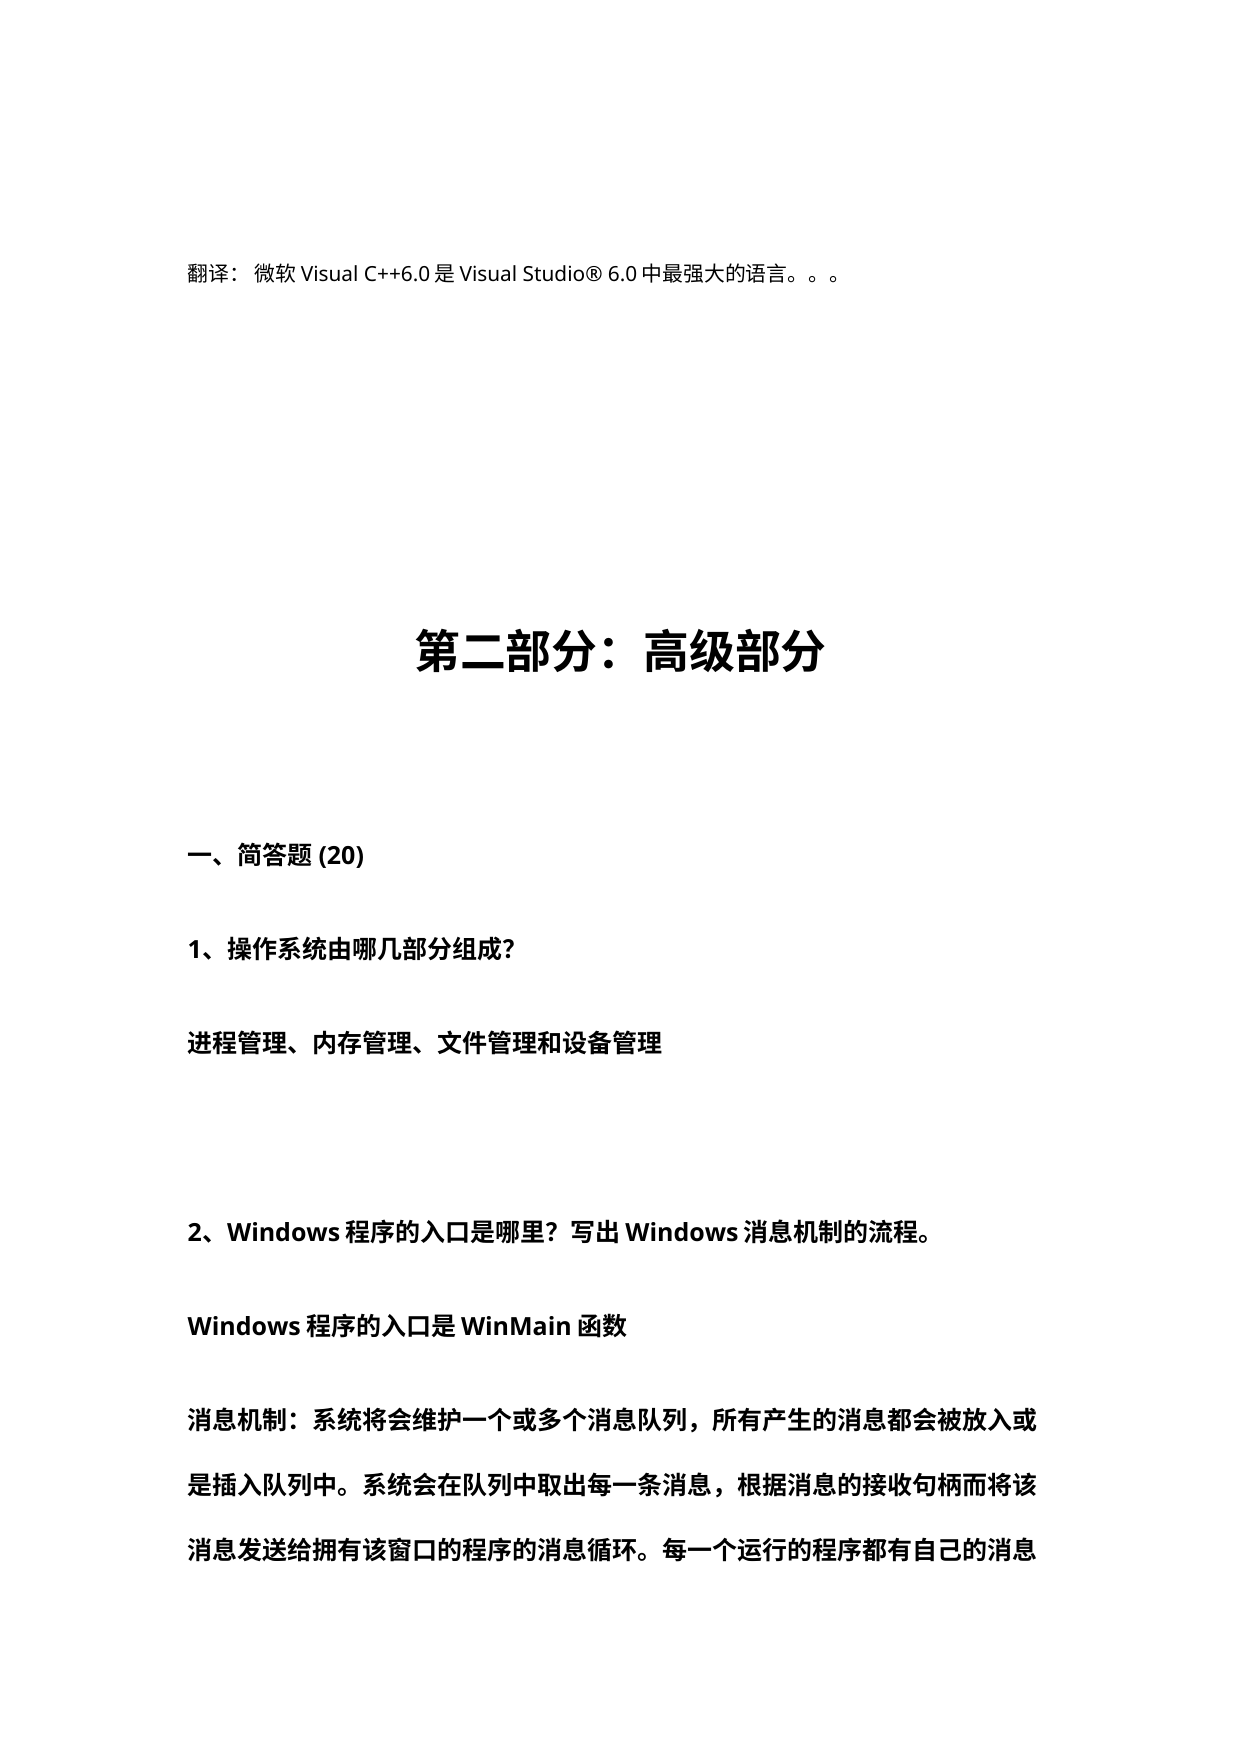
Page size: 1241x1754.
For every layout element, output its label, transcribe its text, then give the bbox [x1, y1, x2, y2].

text 第二部分：高级部分 [187, 600, 1053, 698]
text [187, 1386, 1053, 1581]
text 1、操作系统由哪几部分组成？ [187, 915, 1053, 980]
text 进程管理、内存管理、文件管理和设备管理 [187, 1009, 1053, 1074]
text Windows程序的入口是WinMain函数 [187, 1292, 1053, 1357]
text 一、简答题 (20) [187, 821, 1053, 886]
text 2、Windows程序的入口是哪里？写出Windows消息机制的流程。 [187, 1198, 1053, 1263]
text 翻译： 微软Visual C++6.0是Visual Studio® 6.0中最强大的语言。。。 [187, 256, 1053, 289]
